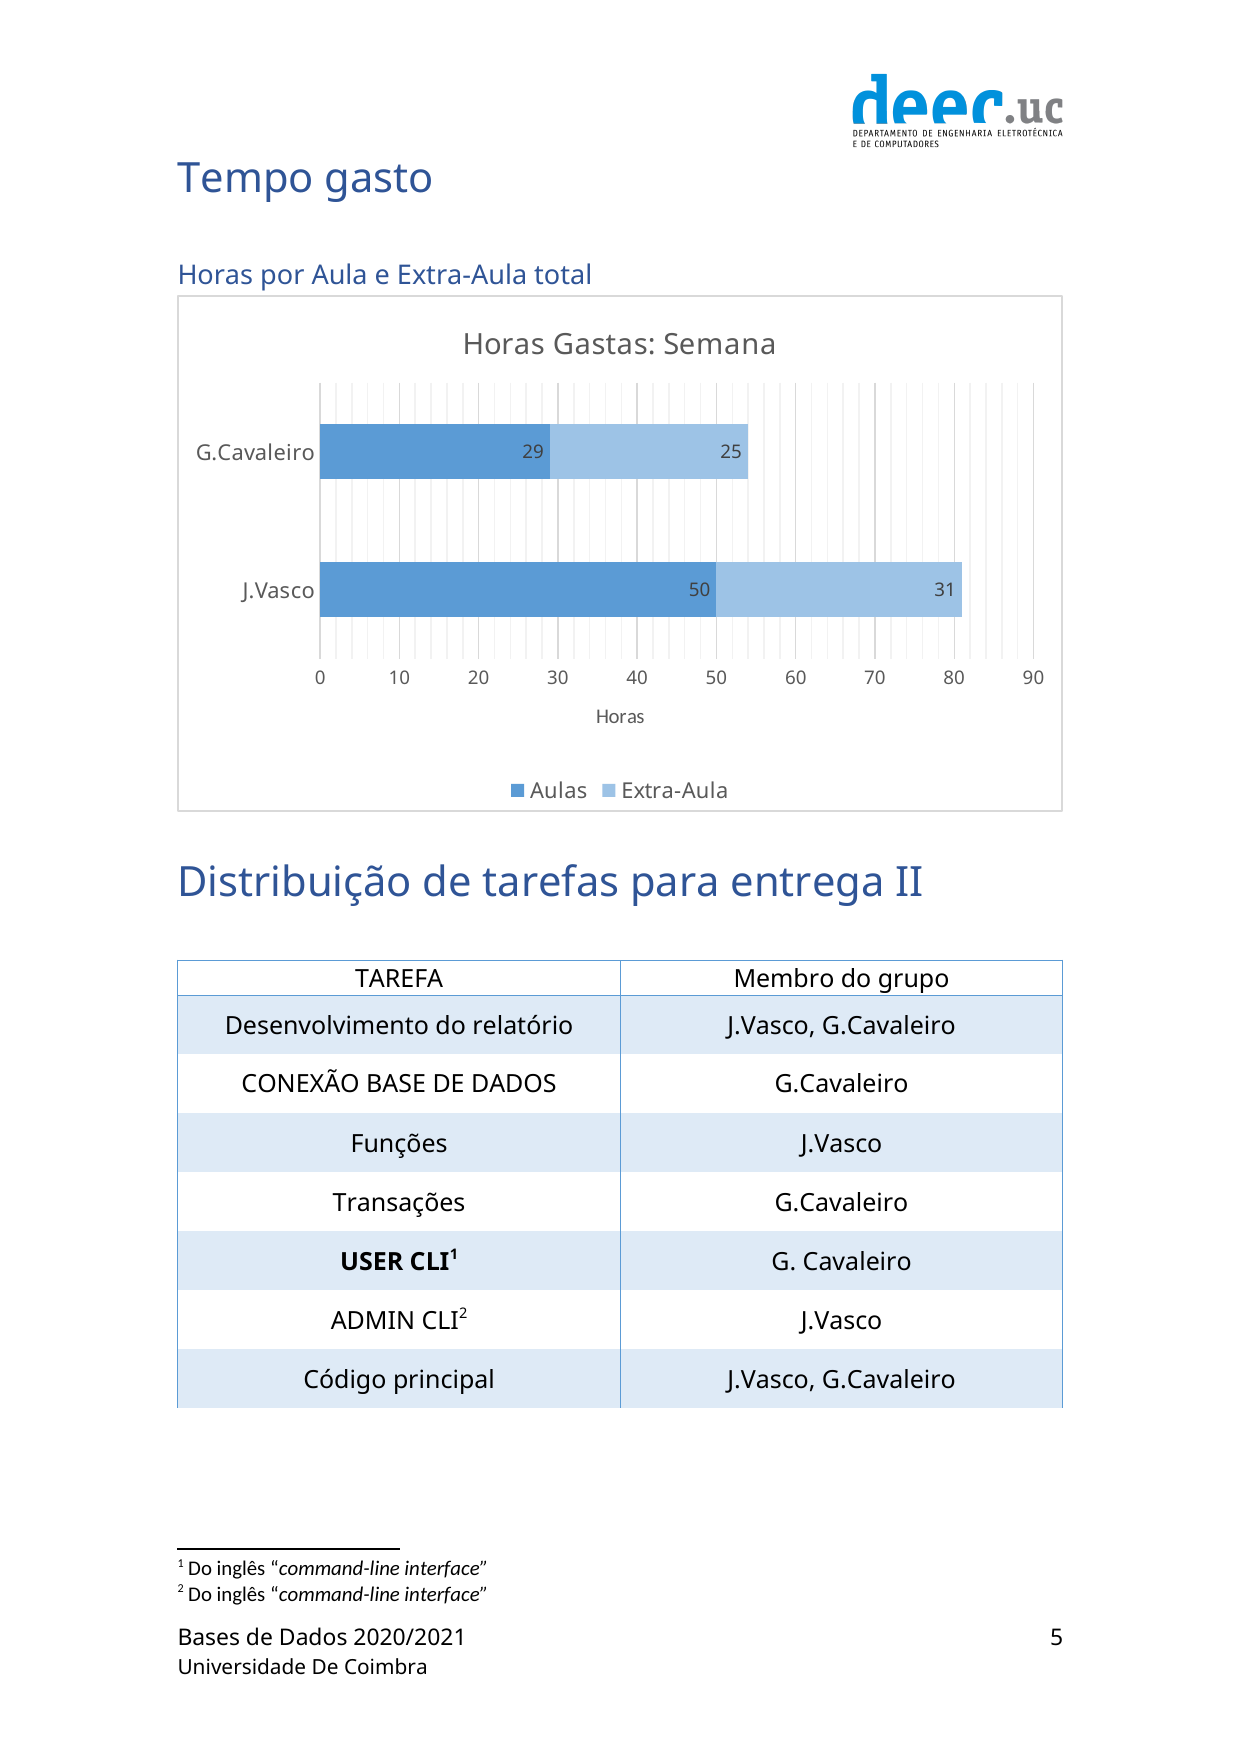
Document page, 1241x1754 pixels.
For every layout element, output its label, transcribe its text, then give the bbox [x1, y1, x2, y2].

table_header Membro do grupo [621, 961, 1062, 994]
table_cell Código principal [178, 1349, 620, 1408]
table_cell User CLI [178, 1231, 620, 1290]
table_cell J.Vasco, G.Cavaleiro [621, 1349, 1062, 1408]
table_cell G.Cavaleiro [621, 1054, 1062, 1113]
table_cell J.Vasco, G.Cavaleiro [621, 996, 1062, 1054]
table_cell J.Vasco [621, 1113, 1062, 1172]
subtitle Horas por Aula e Extra-Aula total [177, 255, 1063, 292]
subtitle Distribuição de tarefas para entrega II [177, 852, 1063, 908]
table_cell G. Cavaleiro [621, 1231, 1062, 1290]
table_cell Transações [178, 1172, 620, 1231]
subtitle Tempo gasto [44, 148, 1063, 204]
table_cell Funções [178, 1113, 620, 1172]
table_cell Conexão base de dados [178, 1054, 620, 1113]
table_cell Admin CLI [178, 1290, 620, 1349]
table_cell J.Vasco [621, 1290, 1062, 1349]
table_header Tarefa [178, 961, 620, 994]
picture [851, 73, 1063, 148]
table_cell G.Cavaleiro [621, 1172, 1062, 1231]
table_cell Desenvolvimento do relatório [178, 996, 620, 1054]
